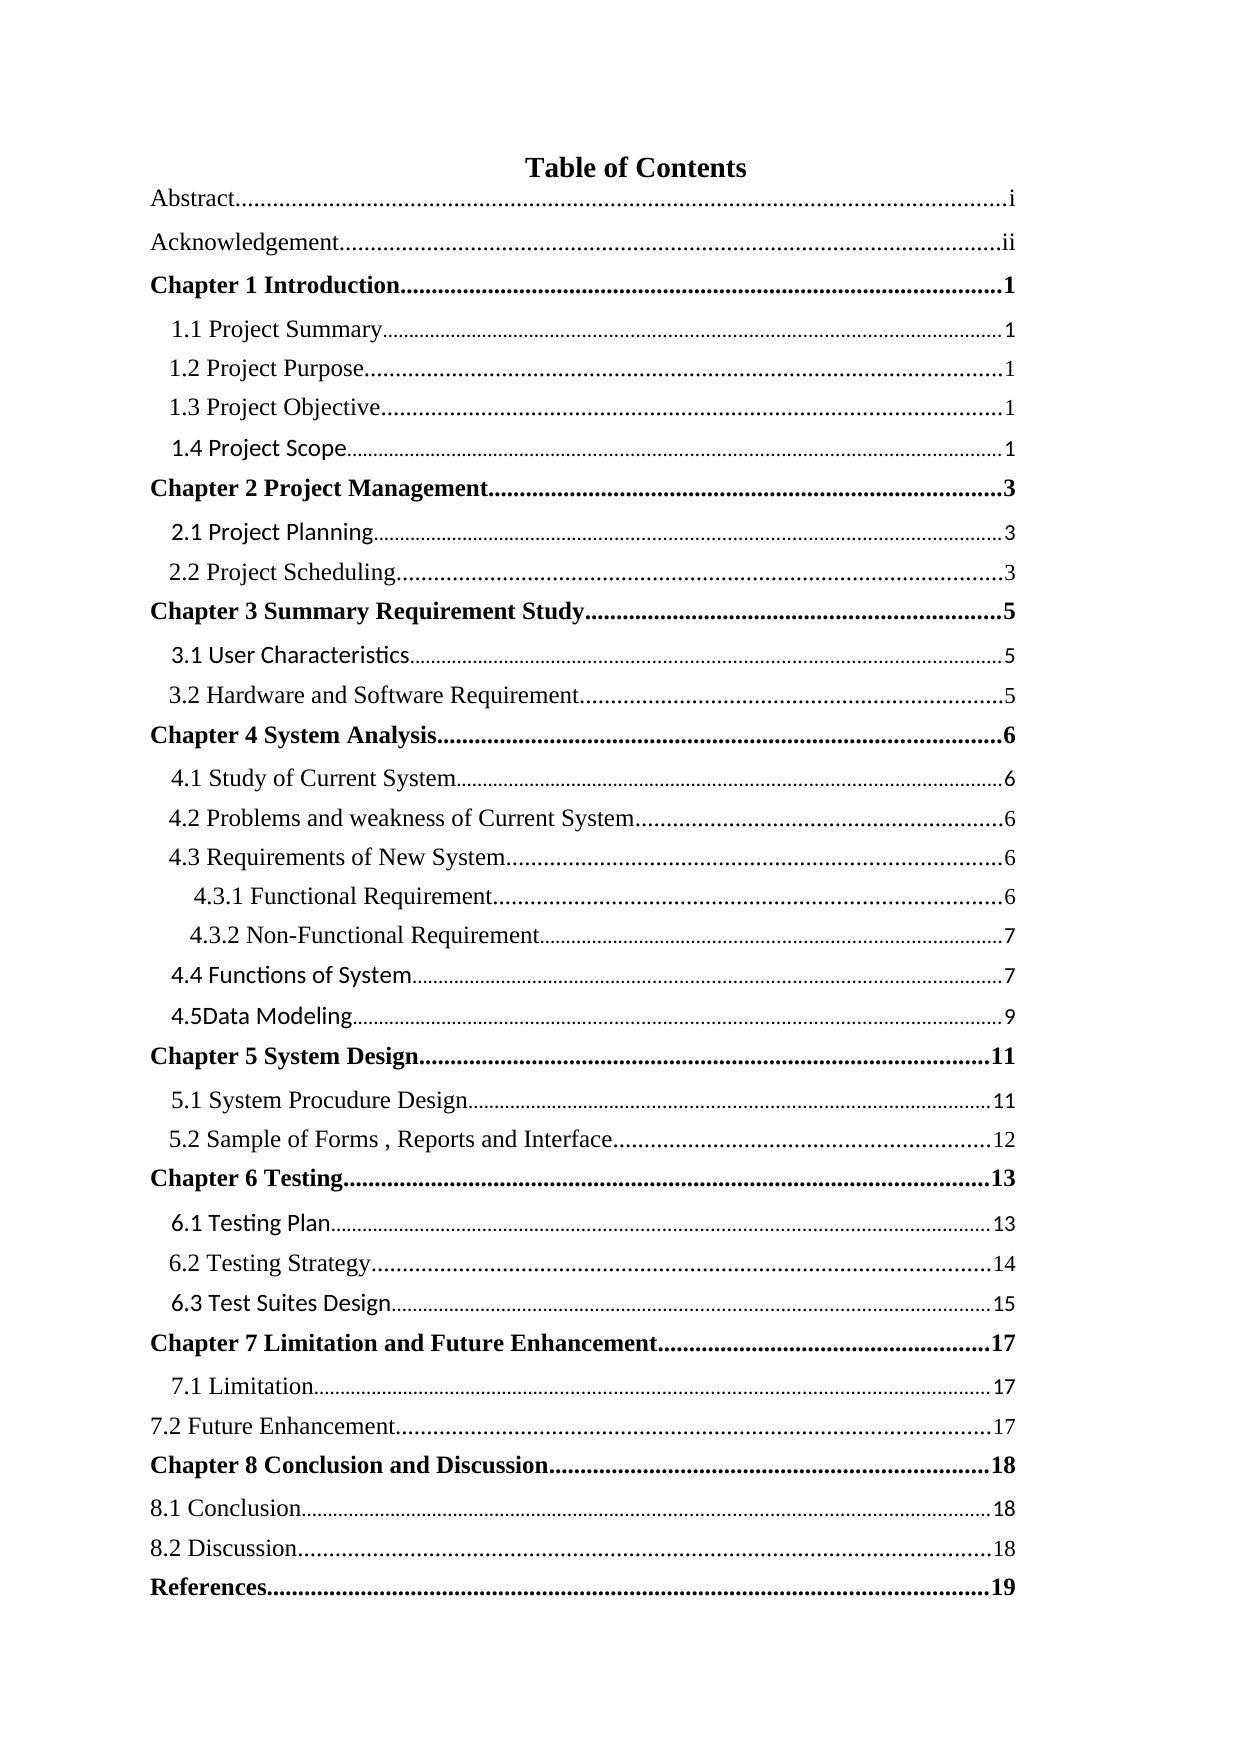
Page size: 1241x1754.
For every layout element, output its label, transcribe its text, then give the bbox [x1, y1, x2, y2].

text Chapter 1 Introduction 1 [150, 270, 1090, 299]
text 7.1 Limitation 17 [171, 1371, 1090, 1401]
text 4.4 Functions of System 7 [171, 959, 1090, 990]
text 6.3 Test Suites Design 15 [171, 1287, 1090, 1318]
text 1.3 Project Objective 1 [150, 392, 1090, 421]
text 6.1 Testing Plan 13 [171, 1207, 1090, 1237]
text 3.2 Hardware and Software Requirement 5 [150, 681, 1090, 709]
text Chapter 2 Project Management 3 [150, 473, 1090, 501]
text Chapter 4 System Analysis 6 [150, 720, 1090, 748]
text 8.1 Conclusion 18 [150, 1493, 1090, 1523]
text 2.1 Project Planning 3 [171, 516, 1090, 547]
text 4.3 Requirements of New System 6 [150, 842, 1090, 871]
text 5.2 Sample of Forms , Reports and Interface 12 [150, 1124, 1090, 1153]
text Chapter 3 Summary Requirement Study 5 [150, 596, 1090, 625]
text 1.1 Project Summary 1 [171, 314, 1090, 343]
text Chapter 8 Conclusion and Discussion 18 [150, 1450, 1090, 1479]
text 4.5Data Modeling 9 [171, 1001, 1090, 1031]
text 1.4 Project Scope 1 [171, 432, 1090, 462]
text Chapter 5 System Design 11 [150, 1041, 1090, 1070]
text 7.2 Future Enhancement 17 [150, 1411, 1090, 1440]
text Chapter 7 Limitation and Future Enhancement 17 [150, 1328, 1090, 1357]
text 1.2 Project Purpose 1 [150, 353, 1090, 382]
text 8.2 Discussion 18 [150, 1533, 1090, 1562]
text 4.2 Problems and weakness of Current System 6 [150, 803, 1090, 831]
text 4.3.1 Functional Requirement 6 [150, 881, 1090, 910]
text References 19 [150, 1572, 1090, 1601]
subtitle Table of Contents [450, 150, 1090, 183]
text 3.1 User Characteristics 5 [171, 639, 1090, 670]
text 4.1 Study of Current System 6 [171, 763, 1090, 792]
text Acknowledgement ii [150, 227, 1090, 256]
text 6.2 Testing Strategy 14 [150, 1248, 1090, 1277]
text Abstract i [150, 183, 1090, 212]
text Chapter 6 Testing 13 [150, 1163, 1090, 1192]
text 4.3.2 Non-Functional Requirement 7 [171, 920, 1090, 949]
text 2.2 Project Scheduling 3 [150, 557, 1090, 586]
text 5.1 System Procudure Design 11 [171, 1085, 1090, 1114]
